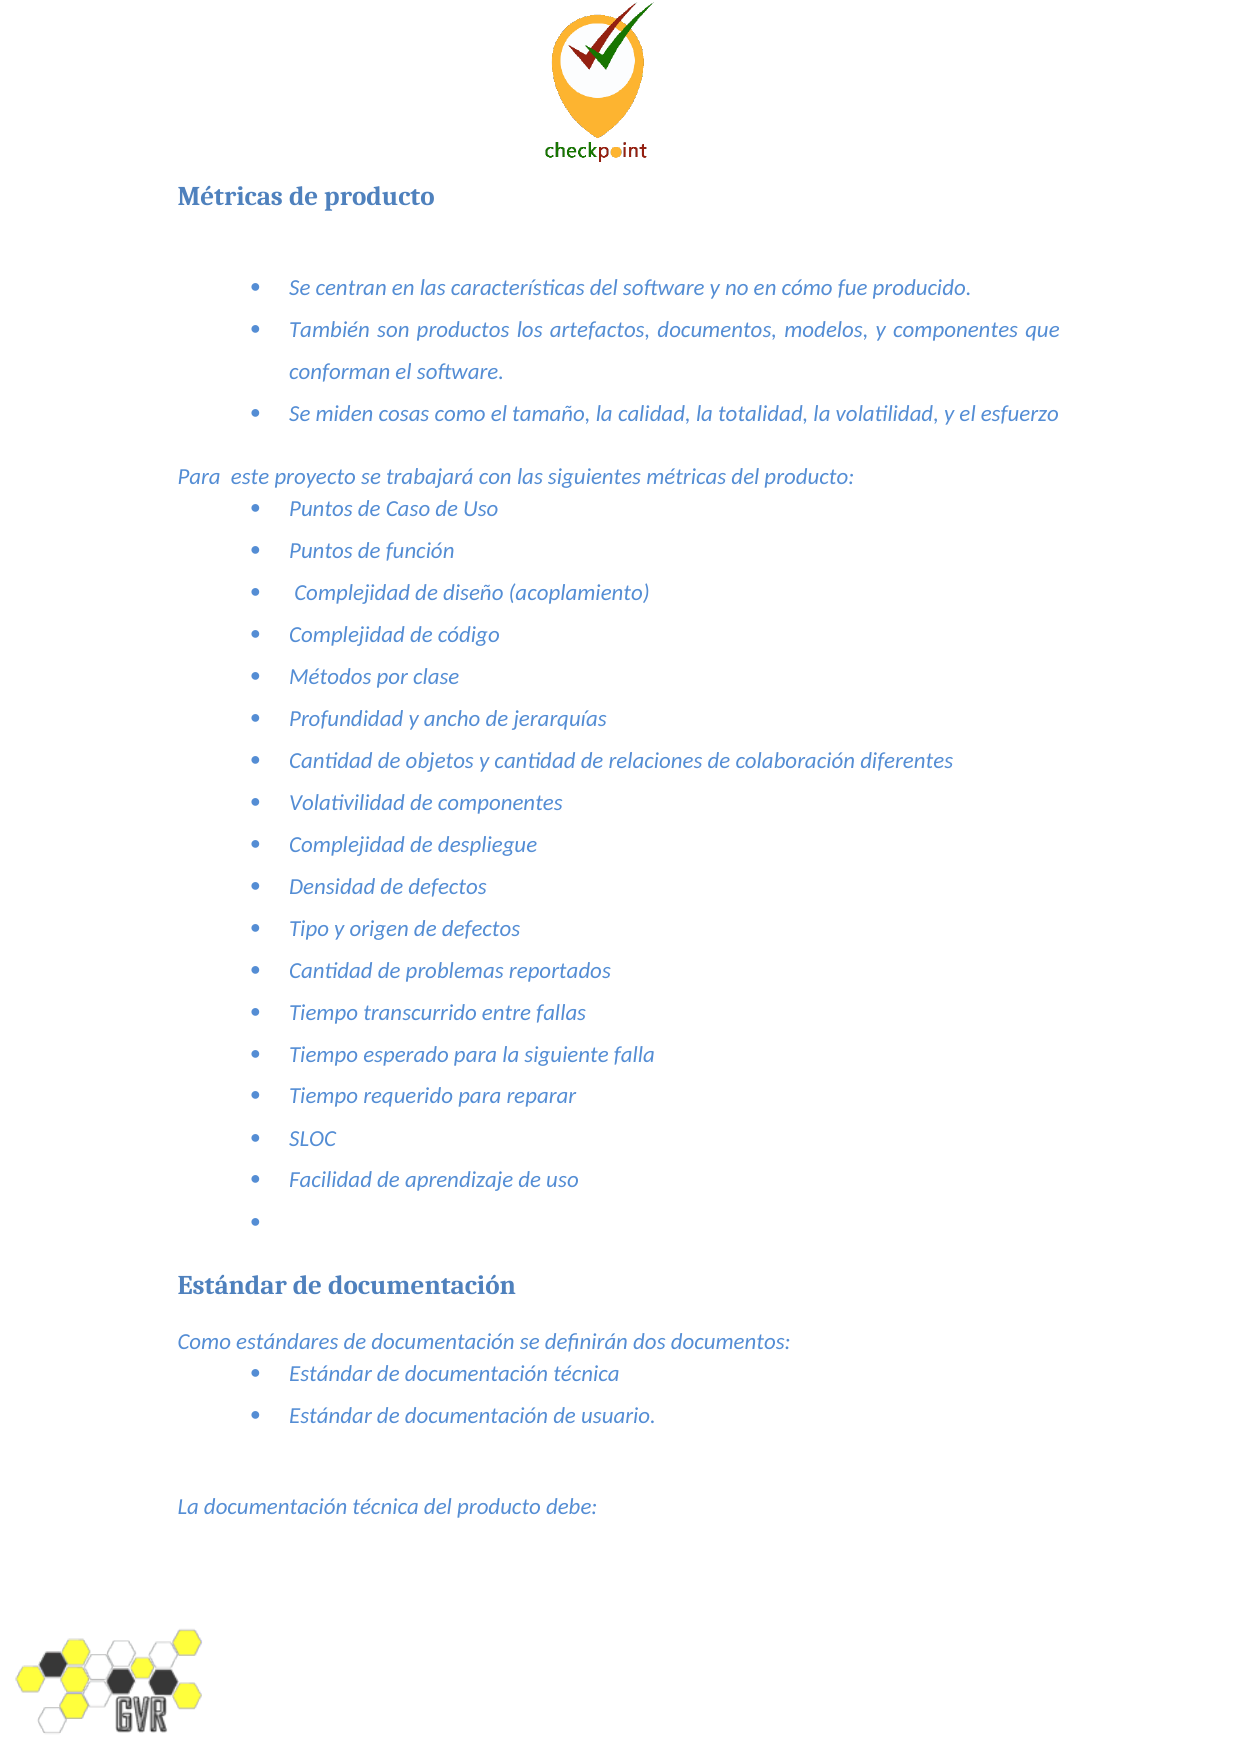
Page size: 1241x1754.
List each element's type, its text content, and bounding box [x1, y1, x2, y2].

text También son productos los artefactos, documentos, modelos, y componentes que conforman el software. [251, 315, 1063, 385]
text Profundidad y ancho de jerarquías [251, 704, 1063, 732]
picture [536, 0, 661, 174]
text Complejidad de código [251, 620, 1063, 648]
text Para este proyecto se trabajará con las siguientes métricas del producto: [177, 462, 1063, 490]
text La documentación técnica del producto debe: [177, 1492, 1063, 1520]
text Cantidad de objetos y cantidad de relaciones de colaboración diferentes [251, 746, 1063, 774]
text Se centran en las características del software y no en cómo fue producido. [251, 273, 1063, 301]
text Métodos por clase [251, 662, 1063, 690]
text Tiempo requerido para reparar [251, 1082, 1063, 1110]
text Tiempo transcurrido entre fallas [251, 998, 1063, 1026]
text Complejidad de diseño (acoplamiento) [251, 578, 1063, 606]
text Métricas de producto [177, 181, 1063, 212]
text Se miden cosas como el tamaño, la calidad, la totalidad, la volatilidad, y el esfuerzo [251, 399, 1063, 427]
text Volativilidad de componentes [251, 788, 1063, 816]
text Estándar de documentación técnica [251, 1359, 1063, 1387]
text Como estándares de documentación se definirán dos documentos: [177, 1327, 1063, 1355]
picture [4, 1604, 248, 1747]
text Tipo y origen de defectos [251, 914, 1063, 942]
text Puntos de Caso de Uso [251, 494, 1063, 522]
text Puntos de función [251, 536, 1063, 564]
text Facilidad de aprendizaje de uso [251, 1166, 1063, 1194]
text Densidad de defectos [251, 872, 1063, 900]
text Complejidad de despliegue [251, 830, 1063, 858]
text SLOC [251, 1124, 1063, 1152]
text Estándar de documentación [177, 1270, 1063, 1302]
text Estándar de documentación de usuario. [251, 1401, 1063, 1429]
text Tiempo esperado para la siguiente falla [251, 1040, 1063, 1068]
text Cantidad de problemas reportados [251, 956, 1063, 984]
